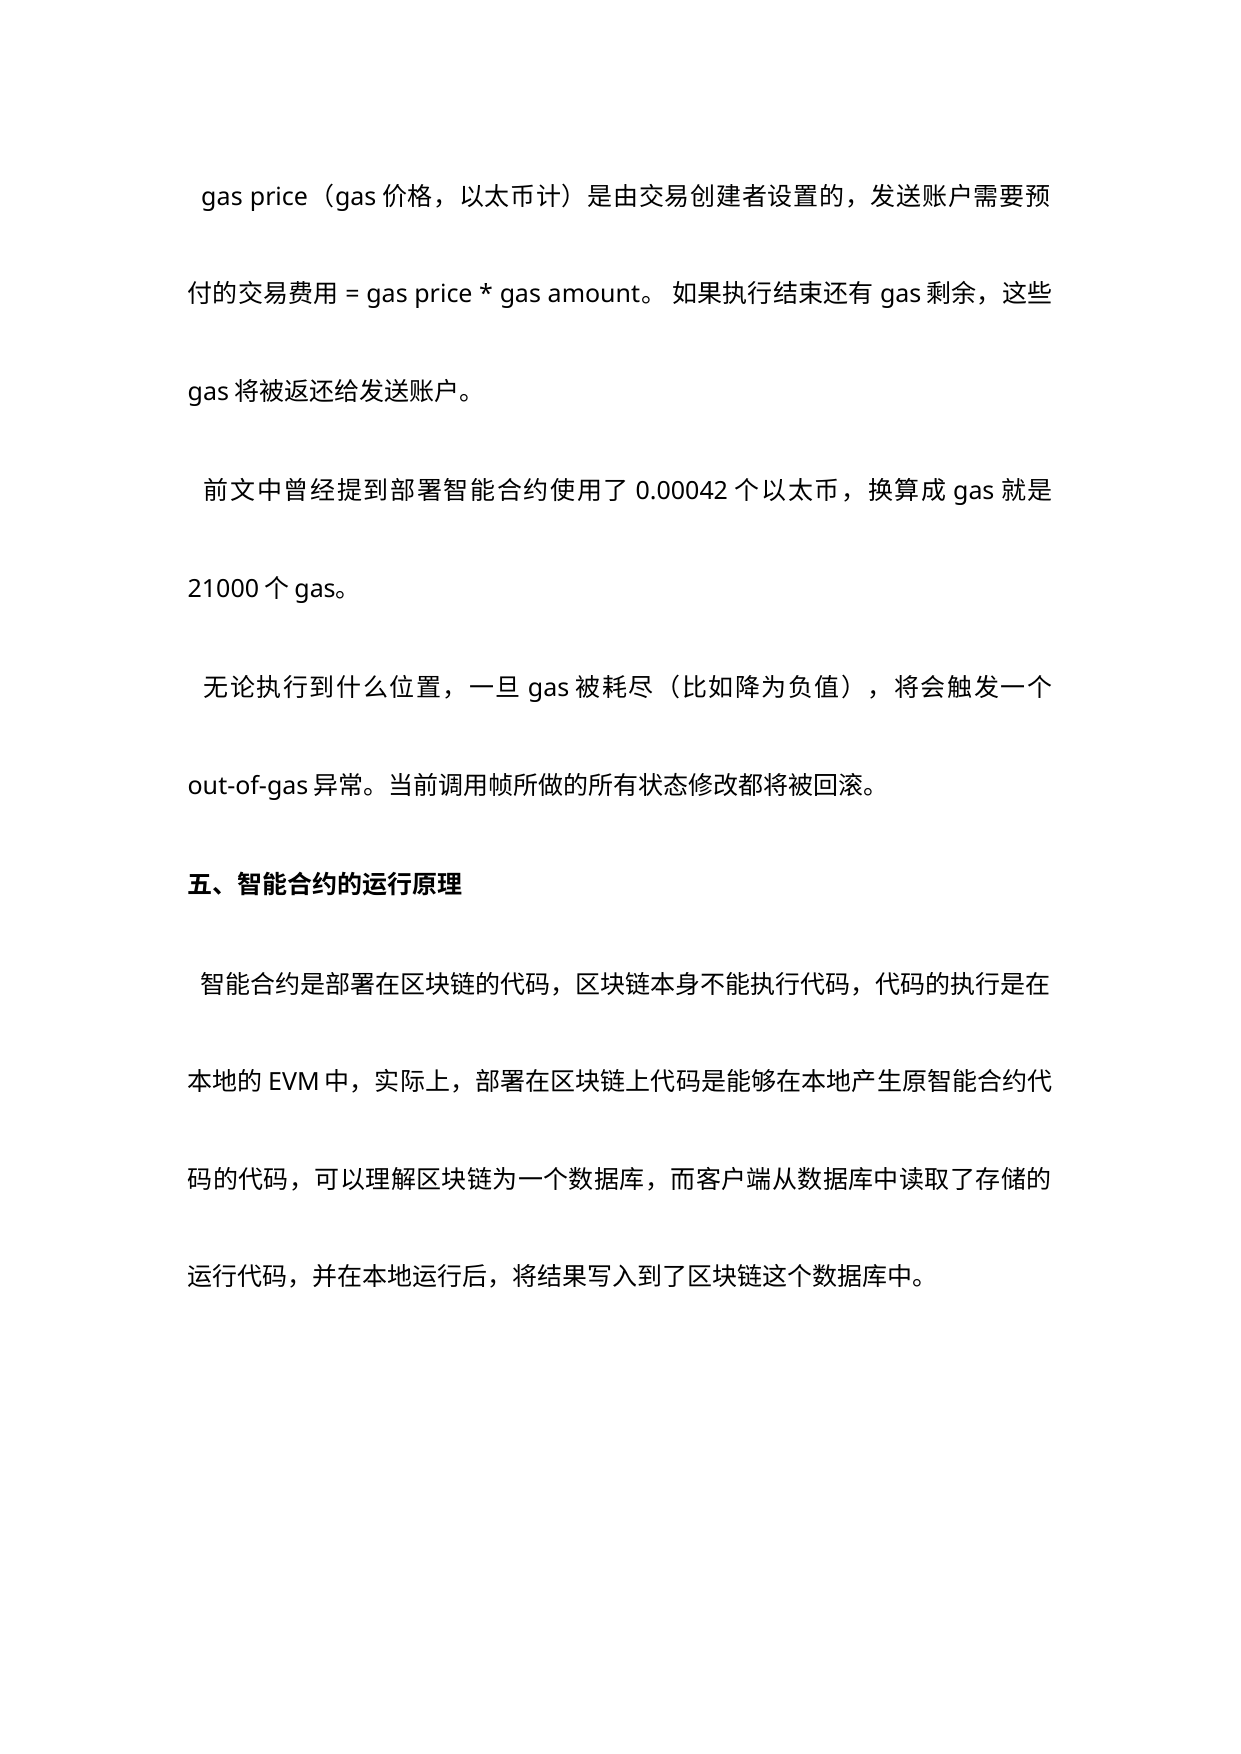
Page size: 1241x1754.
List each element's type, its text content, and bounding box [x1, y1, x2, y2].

text 前文中曾经提到部署智能合约使用了0.00042个以太币，换算成gas就是21000个gas。 [187, 456, 1053, 619]
text 智能合约是部署在区块链的代码，区块链本身不能执行代码，代码的执行是在本地的EVM中，实际上，部署在区块链上代码是能够在本地产生原智能合约代码的代码，可以理解区块链为一个数据库，而客户端从数据库中读取了存储的运行代码，并在本地运行后，将结果写入到了区块链这个数据库中。 [187, 950, 1053, 1307]
text 五、智能合约的运行原理 [187, 850, 1053, 915]
text 无论执行到什么位置，一旦gas被耗尽（比如降为负值），将会触发一个out-of-gas异常。当前调用帧所做的所有状态修改都将被回滚。 [187, 653, 1053, 816]
text gas price（gas价格，以太币计）是由交易创建者设置的，发送账户需要预付的交易费用 = gas price * gas amount。 如果执行结束还有gas剩余，这些gas将被返还给发送账户。 [187, 162, 1053, 422]
